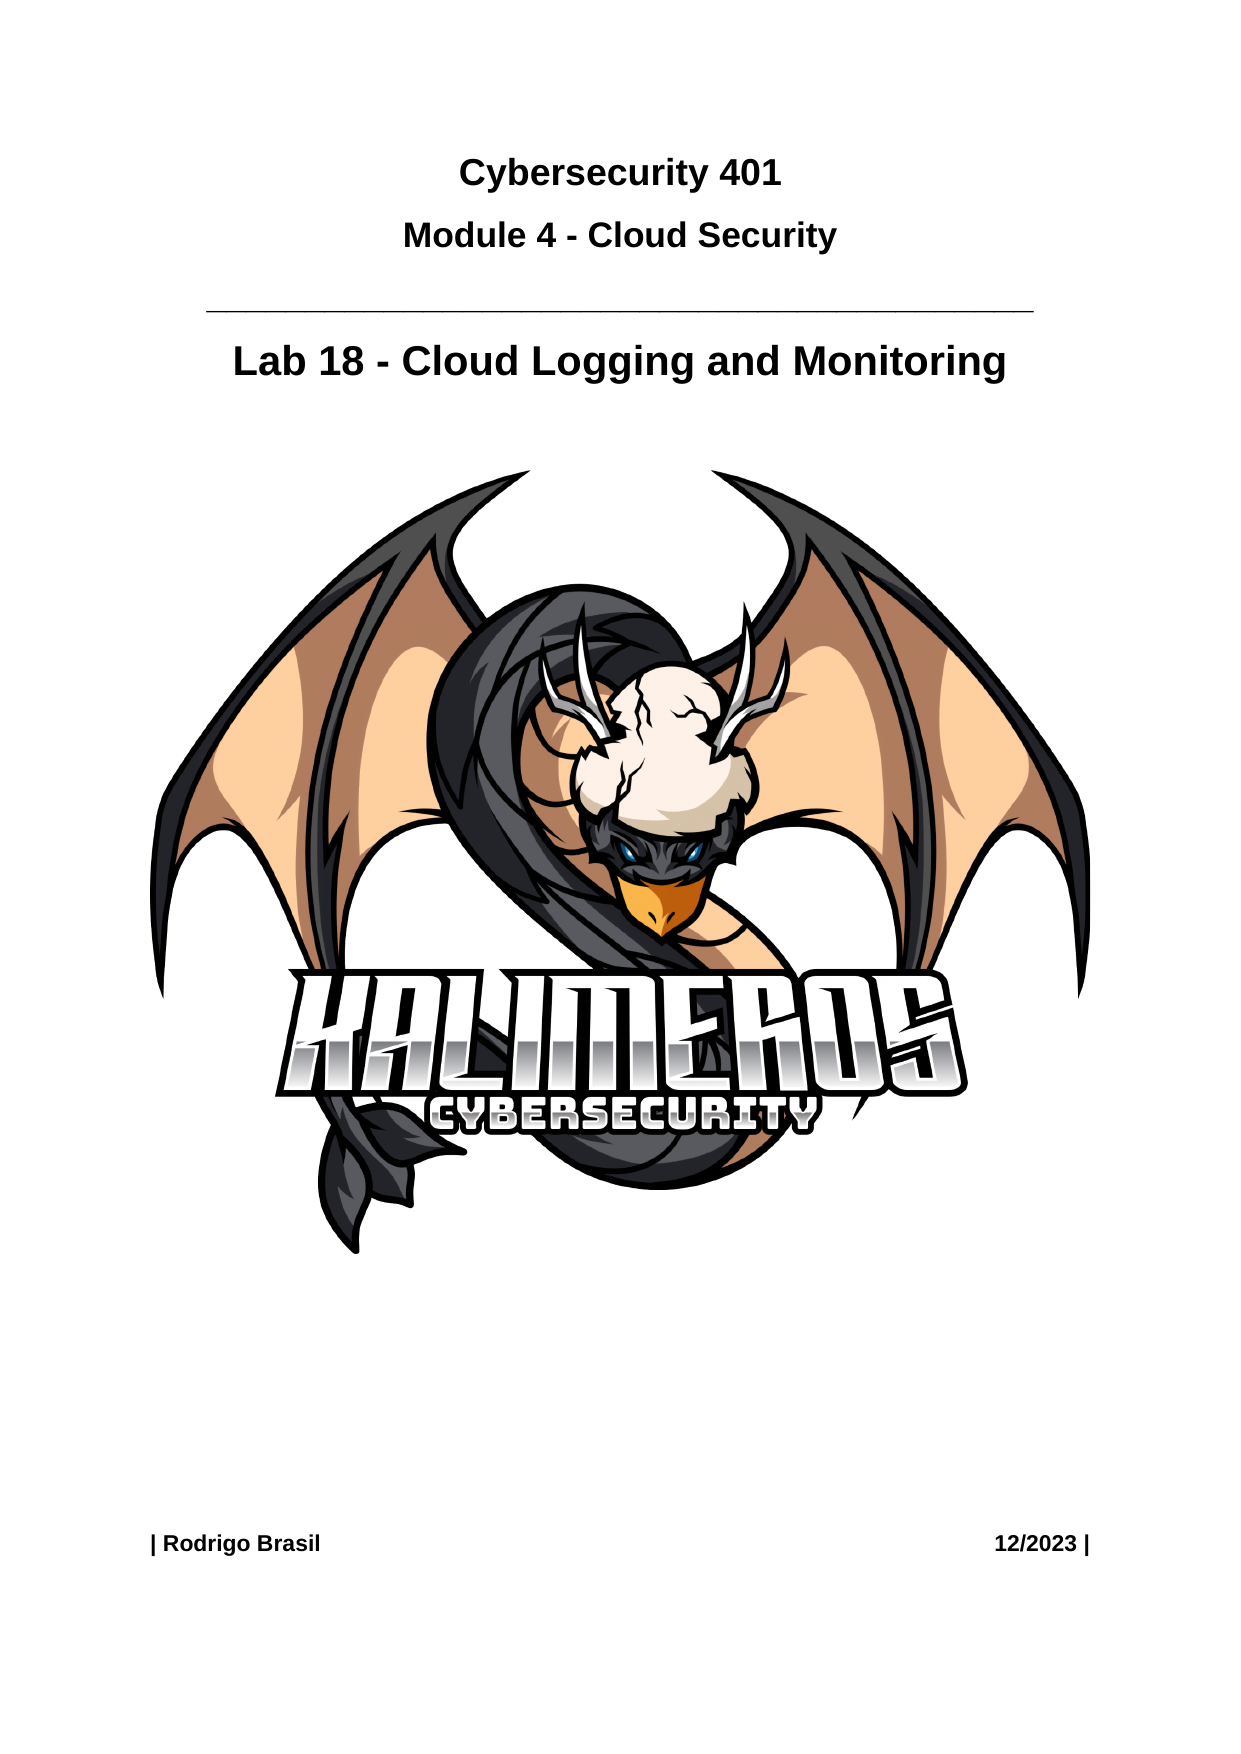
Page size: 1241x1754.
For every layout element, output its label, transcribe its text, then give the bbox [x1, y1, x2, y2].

text Cybersecurity 401 [150, 150, 1090, 193]
text __________________________________________ [150, 276, 1090, 316]
text | Rodrigo Brasil 12/2023 | [150, 1530, 1090, 1557]
picture [150, 470, 1091, 1254]
subtitle Lab 18 - Cloud Logging and Monitoring [150, 337, 1090, 385]
text Module 4 - Cloud Security [150, 215, 1090, 255]
